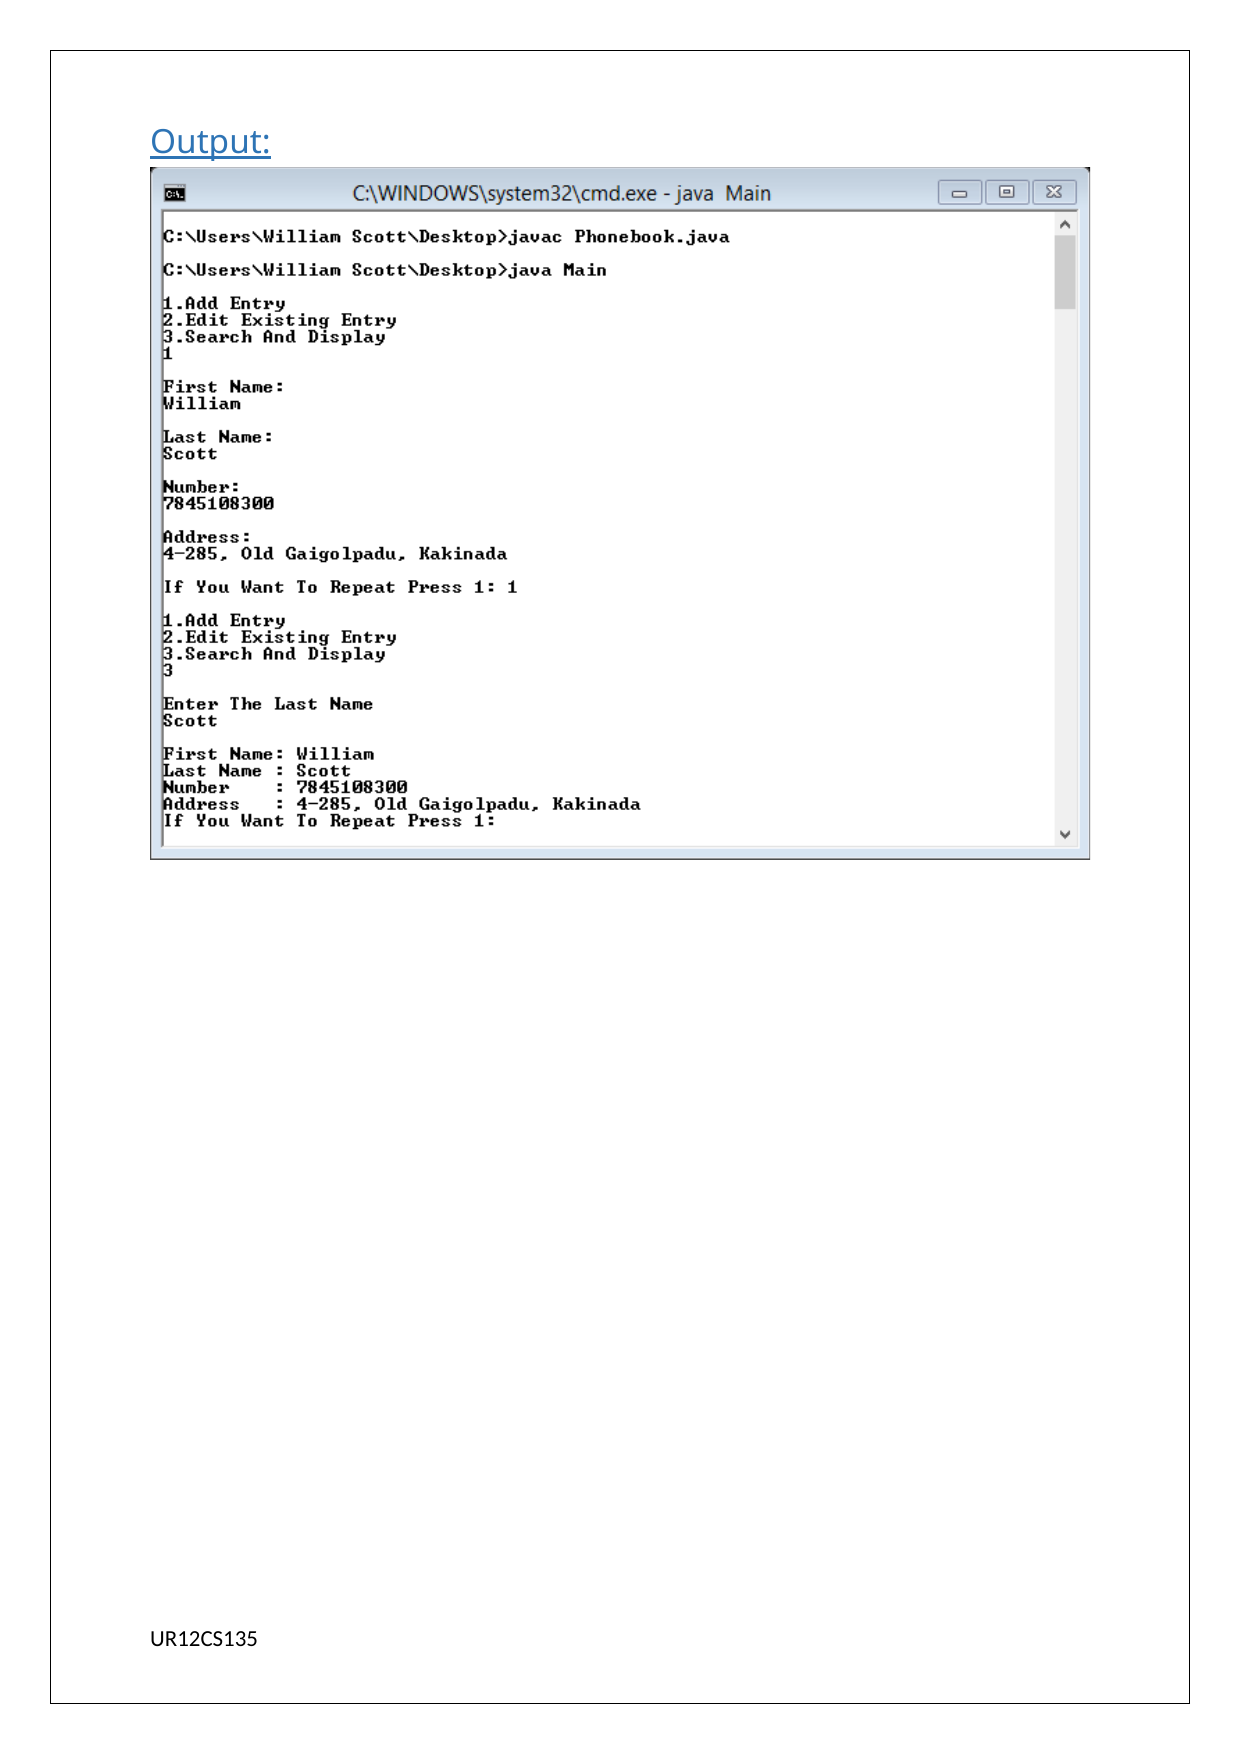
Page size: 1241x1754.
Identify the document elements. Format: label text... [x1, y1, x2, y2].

subtitle Output: [150, 118, 1090, 163]
